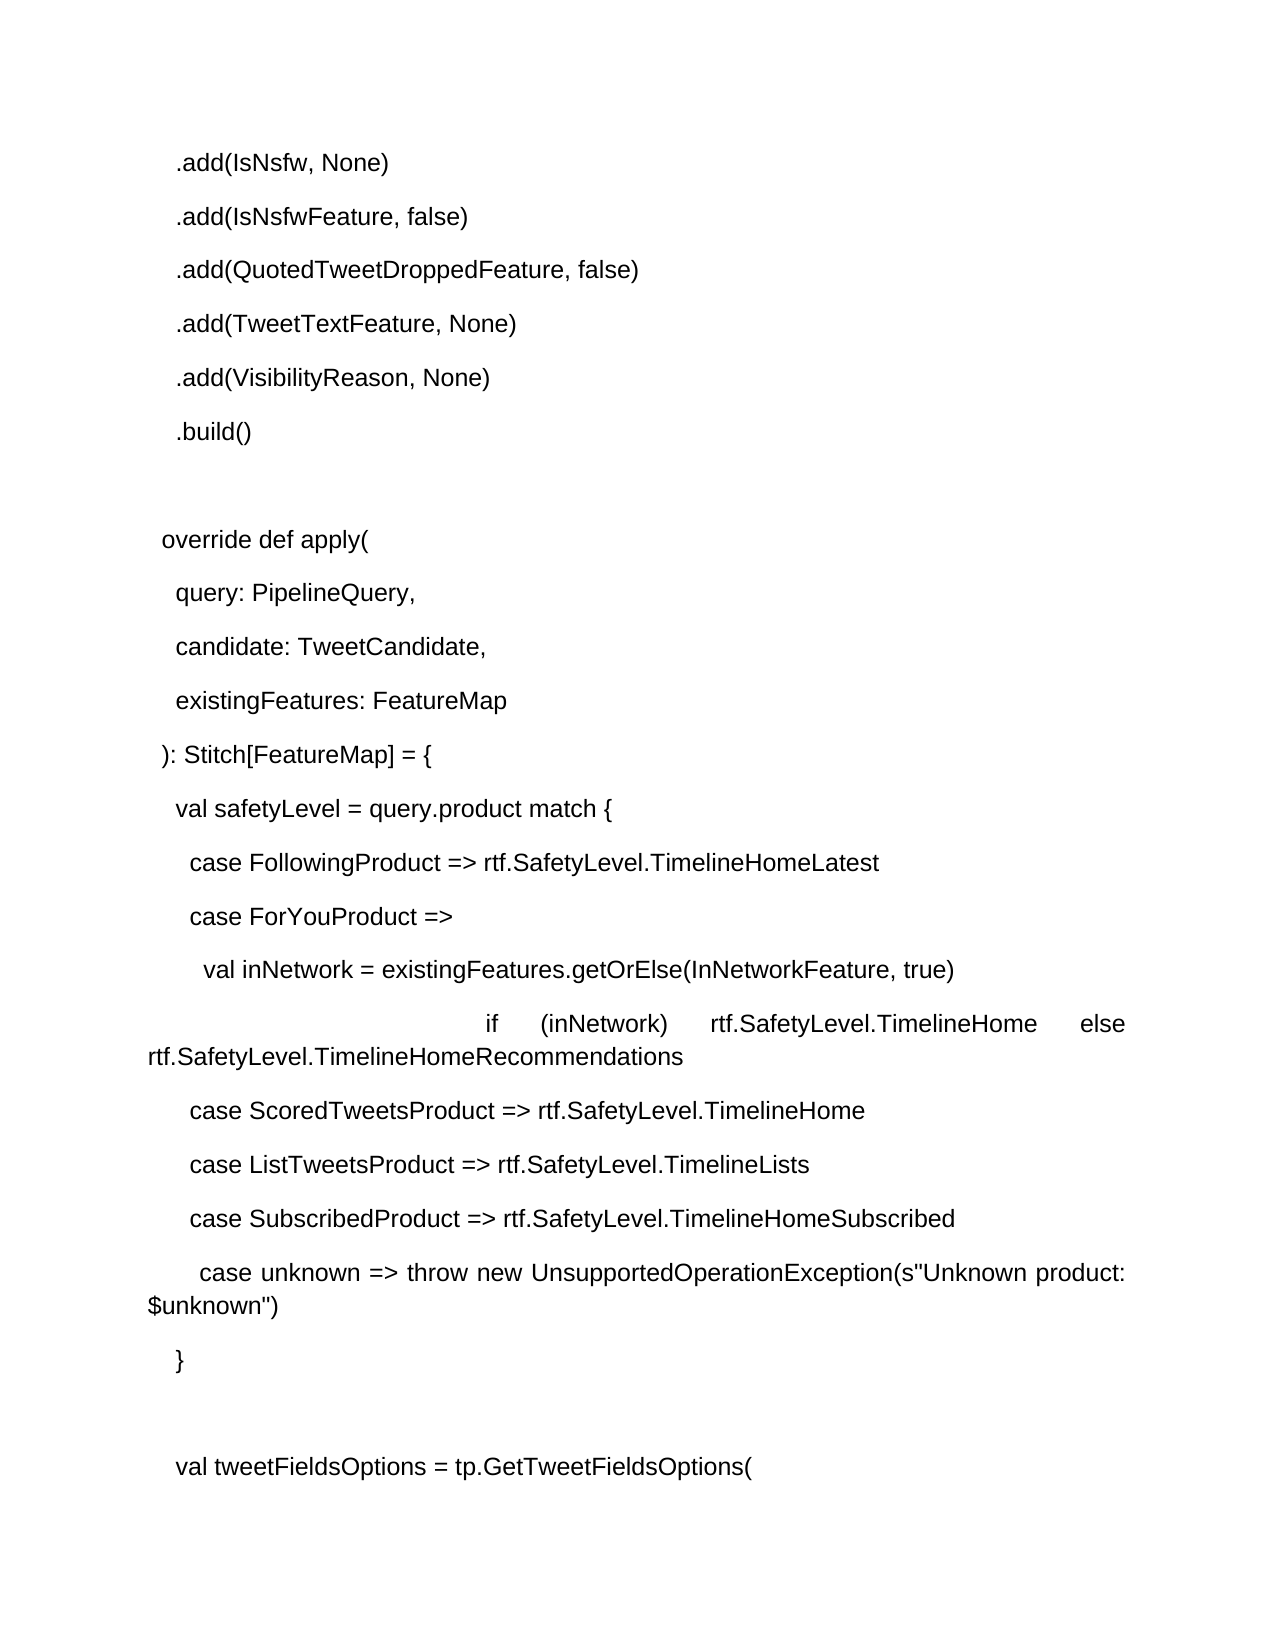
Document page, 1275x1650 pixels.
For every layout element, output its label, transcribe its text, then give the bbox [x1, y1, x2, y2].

text query: PipelineQuery, [148, 578, 1127, 607]
text .add(IsNsfw, None) [148, 148, 1127, 176]
text case ScoredTweetsProduct => rtf.SafetyLevel.TimelineHome [148, 1096, 1127, 1125]
text } [148, 1344, 1127, 1373]
text ): Stitch[FeatureMap] = { [148, 740, 1127, 769]
text .add(IsNsfwFeature, false) [148, 201, 1127, 230]
text case ListTweetsProduct => rtf.SafetyLevel.TimelineLists [148, 1150, 1127, 1179]
text case FollowingProduct => rtf.SafetyLevel.TimelineHomeLatest [148, 848, 1127, 876]
text val tweetFieldsOptions = tp.GetTweetFieldsOptions( [148, 1452, 1127, 1481]
text .add(QuotedTweetDroppedFeature, false) [148, 255, 1127, 284]
text existingFeatures: FeatureMap [148, 686, 1127, 715]
text case ForYouProduct => [148, 902, 1127, 930]
text val safetyLevel = query.product match { [148, 794, 1127, 823]
text if (inNetwork) rtf.SafetyLevel.TimelineHome else rtf.SafetyLevel.TimelineHomeRecommendations [148, 1009, 1127, 1071]
text case SubscribedProduct => rtf.SafetyLevel.TimelineHomeSubscribed [148, 1204, 1127, 1233]
text .add(TweetTextFeature, None) [148, 309, 1127, 338]
text .build() [148, 417, 1127, 446]
text candidate: TweetCandidate, [148, 632, 1127, 661]
text override def apply( [148, 524, 1127, 553]
text .add(VisibilityReason, None) [148, 363, 1127, 392]
text val inNetwork = existingFeatures.getOrElse(InNetworkFeature, true) [148, 955, 1127, 984]
text case unknown => throw new UnsupportedOperationException(s"Unknown product: $unknown") [148, 1258, 1127, 1319]
